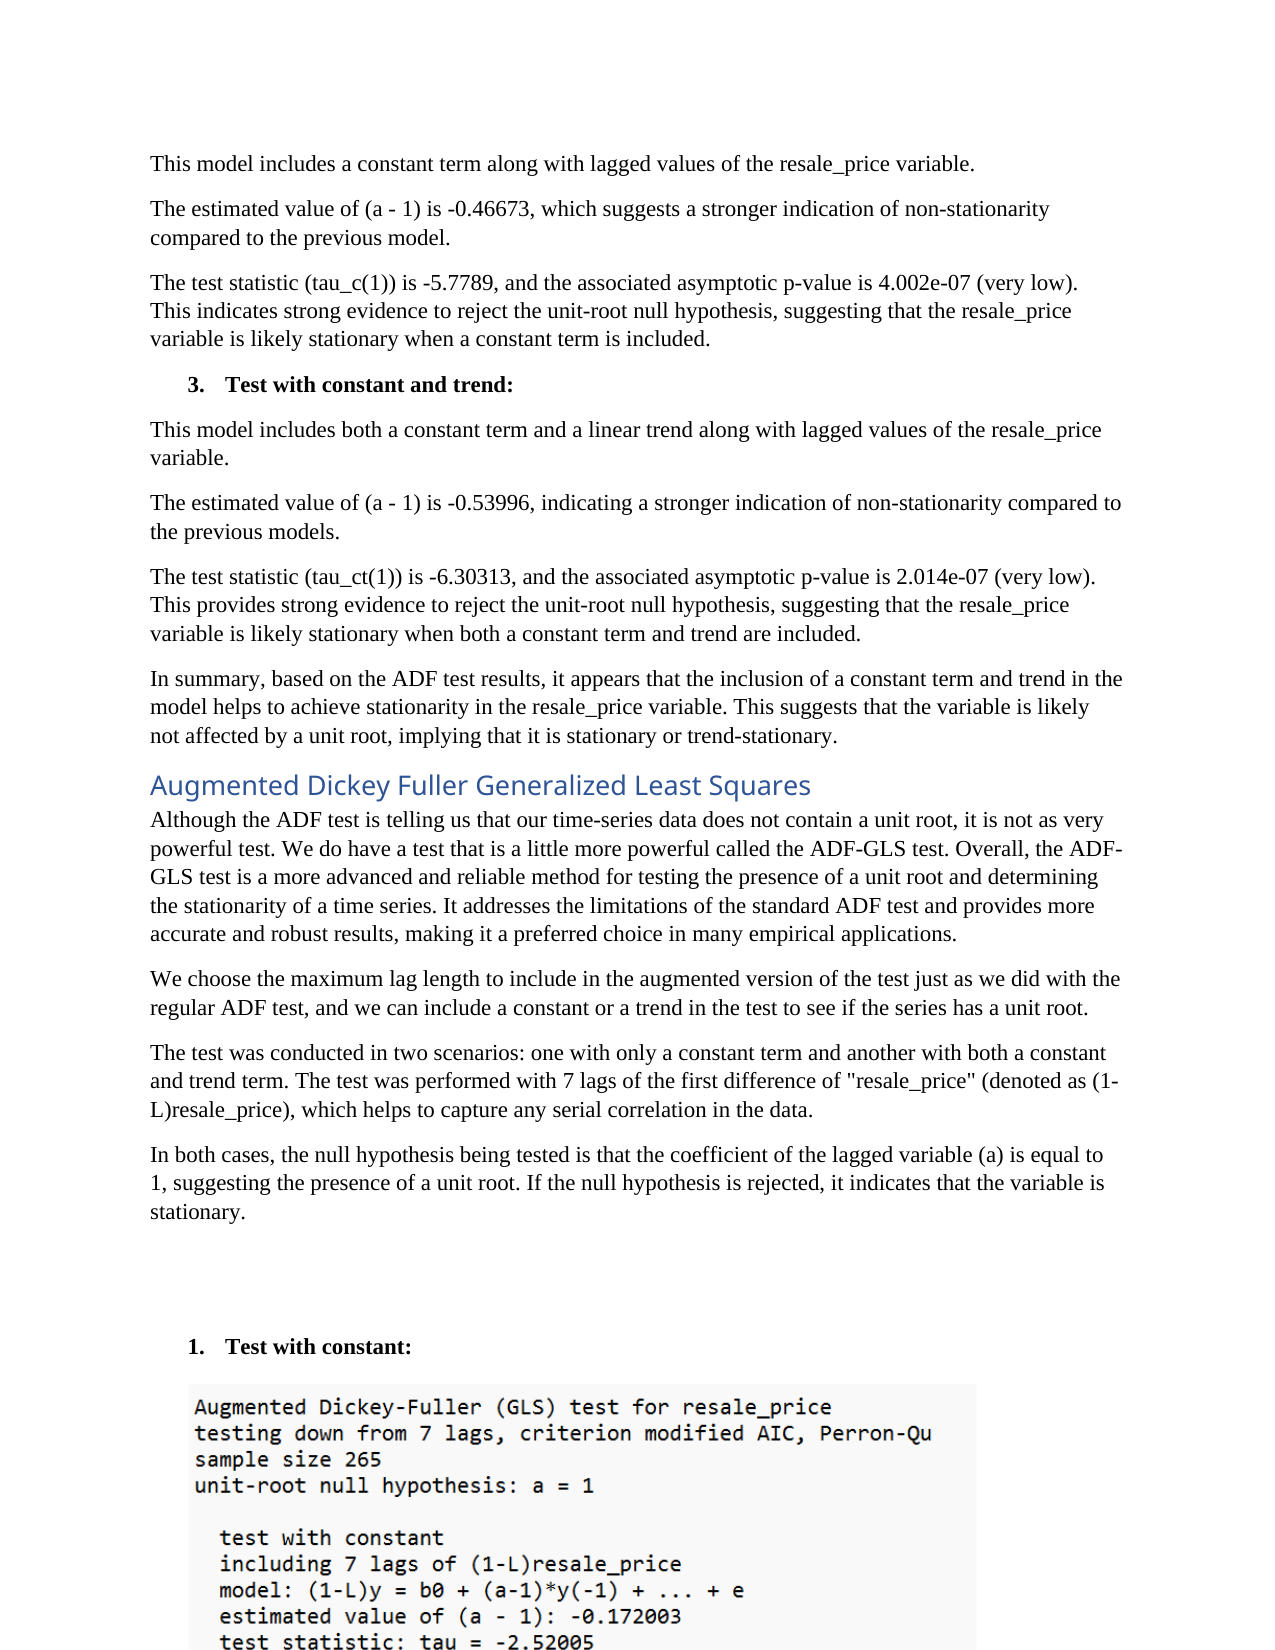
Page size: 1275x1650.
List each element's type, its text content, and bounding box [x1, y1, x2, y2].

text The test statistic (tau_c(1)) is -5.7789, and the associated asymptotic p-value is 4.002e-07 (very low). This indicates strong evidence to reject the unit-root null hypothesis, suggesting that the resale_price variable is likely stationary when a constant term is included. [150, 269, 1125, 352]
text In summary, based on the ADF test results, it appears that the inclusion of a constant term and trend in the model helps to achieve stationarity in the resale_price variable. This suggests that the variable is likely not affected by a unit root, implying that it is stationary or trend-stationary. [150, 665, 1125, 748]
text This model includes a constant term along with lagged values of the resale_price variable. [150, 150, 1125, 176]
list Test with constant: [187, 1333, 1125, 1359]
list Test with constant and trend: [187, 371, 1125, 397]
text The estimated value of (a - 1) is -0.53996, indicating a stronger indication of non-stationarity compared to the previous models. [150, 489, 1125, 544]
text This model includes both a constant term and a linear trend along with lagged values of the resale_price variable. [150, 416, 1125, 471]
subtitle Augmented Dickey Fuller Generalized Least Squares [150, 767, 1125, 804]
text We choose the maximum lag length to include in the augmented version of the test just as we did with the regular ADF test, and we can include a constant or a trend in the test to see if the series has a unit root. [150, 965, 1125, 1020]
picture [188, 1384, 977, 1650]
text In both cases, the null hypothesis being tested is that the coefficient of the lagged variable (a) is equal to 1, suggesting the presence of a unit root. If the null hypothesis is rejected, it indicates that the variable is stationary. [150, 1141, 1125, 1224]
text The test was conducted in two scenarios: one with only a constant term and another with both a constant and trend term. The test was performed with 7 lags of the first difference of "resale_price" (denoted as (1-L)resale_price), which helps to capture any serial correlation in the data. [150, 1039, 1125, 1122]
text The test statistic (tau_ct(1)) is -6.30313, and the associated asymptotic p-value is 2.014e-07 (very low). This provides strong evidence to reject the unit-root null hypothesis, suggesting that the resale_price variable is likely stationary when both a constant term and trend are included. [150, 563, 1125, 646]
text The estimated value of (a - 1) is -0.46673, which suggests a stronger indication of non-stationarity compared to the previous model. [150, 195, 1125, 250]
text Although the ADF test is telling us that our time-series data does not contain a unit root, it is not as very powerful test. We do have a test that is a little more powerful called the ADF-GLS test. Overall, the ADF-GLS test is a more advanced and reliable method for testing the presence of a unit root and determining the stationarity of a time series. It addresses the limitations of the standard ADF test and provides more accurate and robust results, making it a preferred choice in many empirical applications. [150, 807, 1125, 947]
